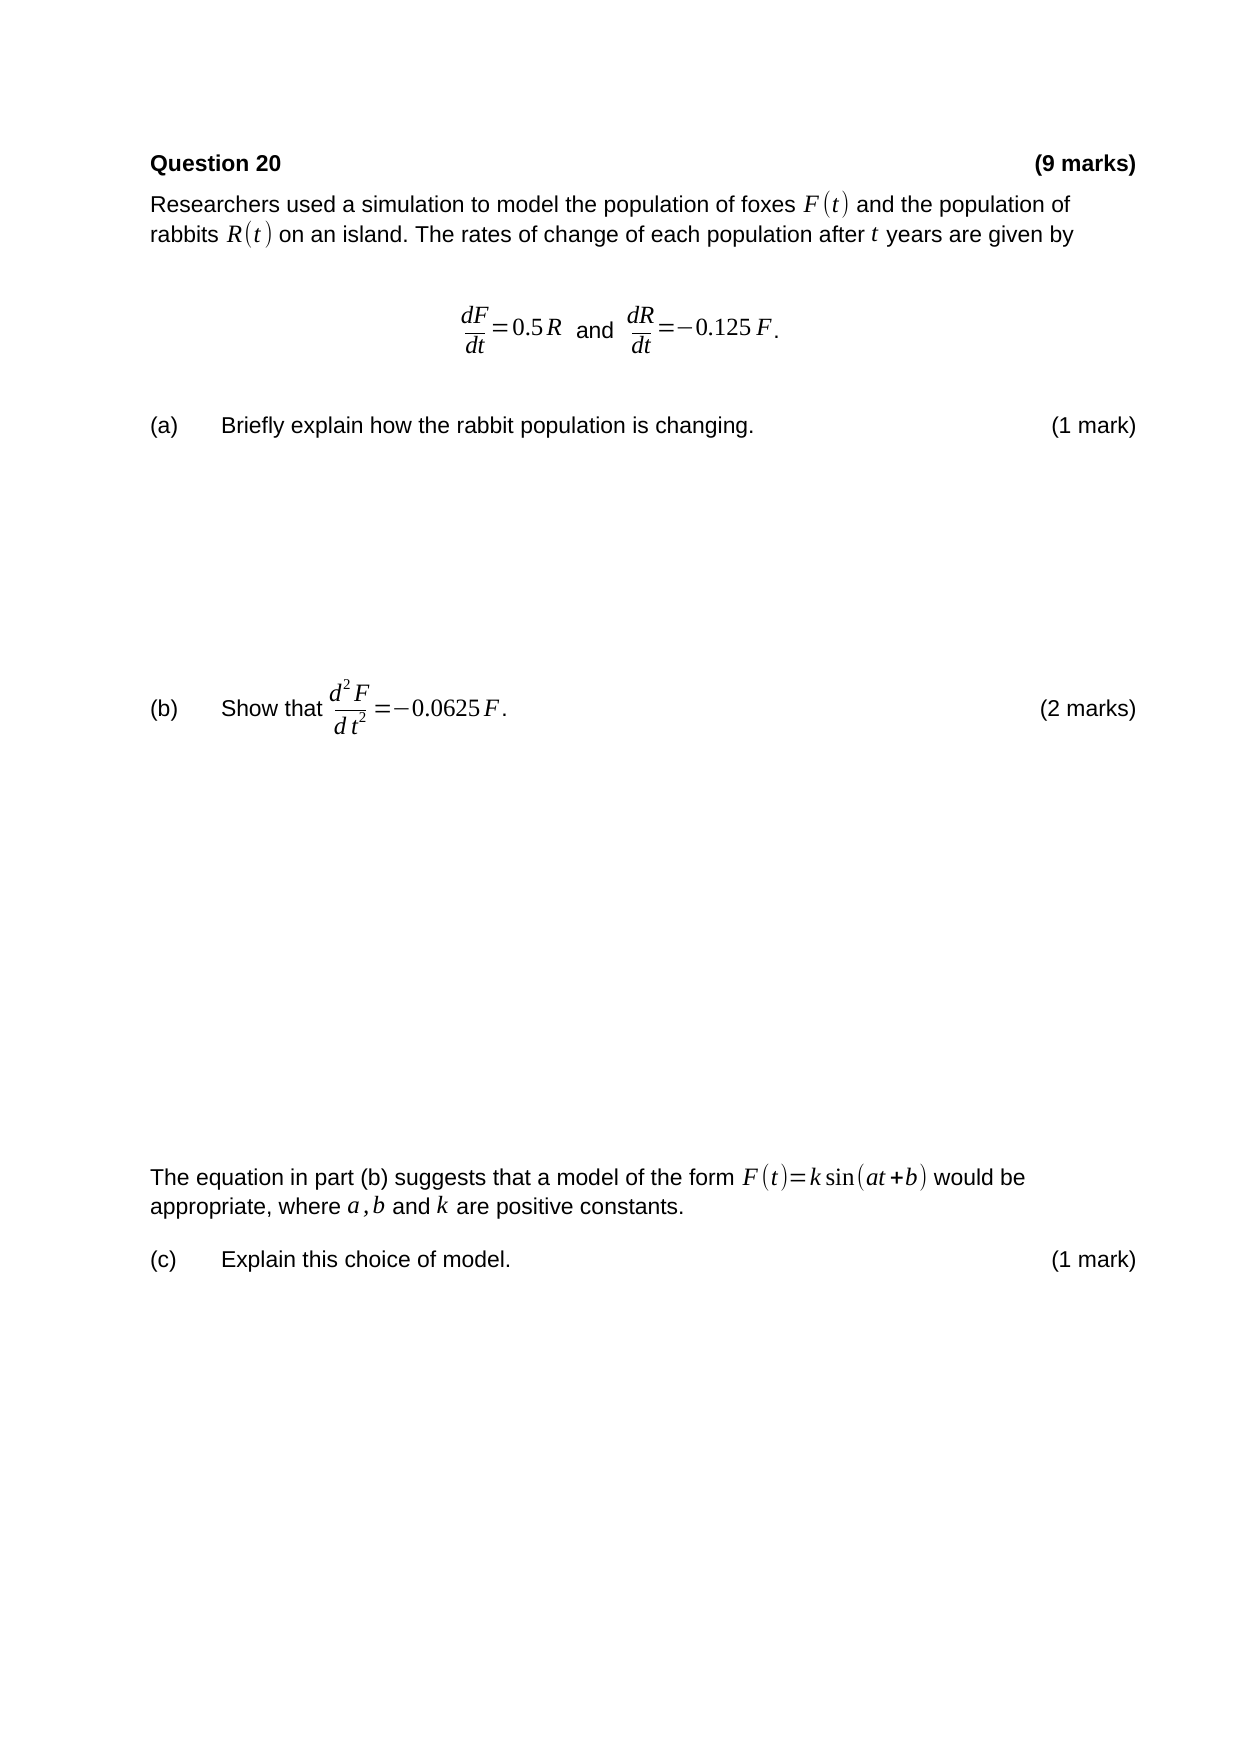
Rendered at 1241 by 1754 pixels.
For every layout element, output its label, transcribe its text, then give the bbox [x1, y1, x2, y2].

text and . [150, 302, 1090, 359]
text Researchers used a simulation to model the population of foxes and the population of rabbits on an island. The rates of change of each population after years are given by [150, 189, 1090, 249]
text Question 20 (9 marks) [150, 150, 1090, 176]
text The equation in part (b) suggests that a model of the form would be appropriate, where and are positive constants. [150, 1162, 1090, 1219]
text (a) Briefly explain how the rabbit population is changing. (1 mark) [150, 412, 1090, 438]
text (c) Explain this choice of model. (1 mark) [150, 1246, 1090, 1272]
text (b) Show that . (2 marks) [150, 675, 1090, 740]
